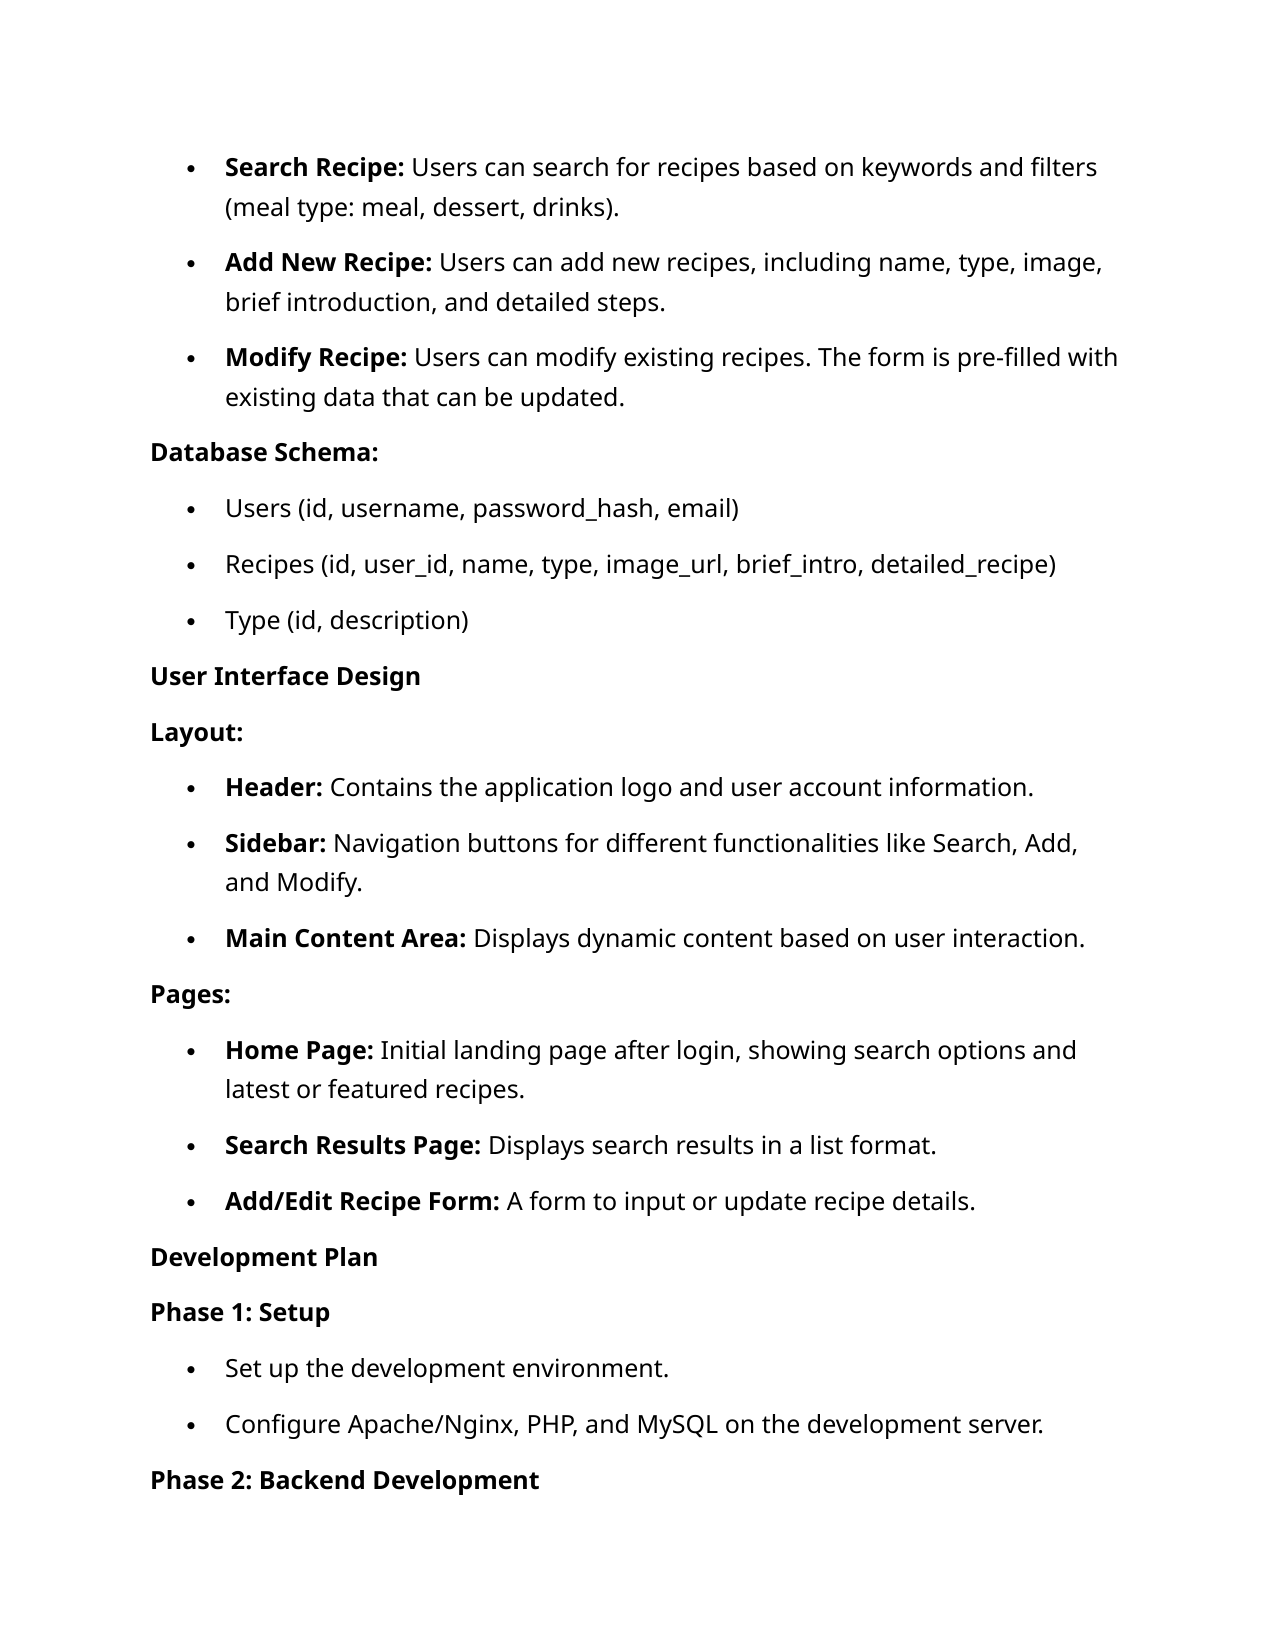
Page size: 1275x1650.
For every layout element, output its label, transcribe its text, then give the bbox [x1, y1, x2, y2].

list Search Results Page: Displays search results in a list format. [187, 1127, 1125, 1162]
list Add New Recipe: Users can add new recipes, including name, type, image, brief introduction, and detailed steps. [187, 245, 1125, 318]
list Modify Recipe: Users can modify existing recipes. The form is pre-filled with existing data that can be updated. [187, 340, 1125, 413]
text Phase 1: Setup [150, 1295, 1125, 1329]
list Sidebar: Navigation buttons for different functionalities like Search, Add, and Modify. [187, 826, 1125, 899]
list Type (id, description) [187, 602, 1125, 637]
text Database Schema: [150, 435, 1125, 469]
text Phase 2: Backend Development [150, 1462, 1125, 1497]
text Layout: [150, 714, 1125, 748]
text Pages: [150, 977, 1125, 1011]
text User Interface Design [150, 658, 1125, 692]
text Development Plan [150, 1239, 1125, 1273]
list Users (id, username, password_hash, email) [187, 491, 1125, 525]
list Home Page: Initial landing page after login, showing search options and latest or featured recipes. [187, 1032, 1125, 1106]
list Search Recipe: Users can search for recipes based on keywords and filters (meal type: meal, dessert, drinks). [187, 150, 1125, 223]
list Add/Edit Recipe Form: A form to input or update recipe details. [187, 1183, 1125, 1217]
list Set up the development environment. [187, 1351, 1125, 1385]
list Recipes (id, user_id, name, type, image_url, brief_intro, detailed_recipe) [187, 547, 1125, 581]
list Main Content Area: Displays dynamic content based on user interaction. [187, 921, 1125, 955]
list Configure Apache/Nginx, PHP, and MySQL on the development server. [187, 1407, 1125, 1441]
list Header: Contains the application logo and user account information. [187, 770, 1125, 804]
